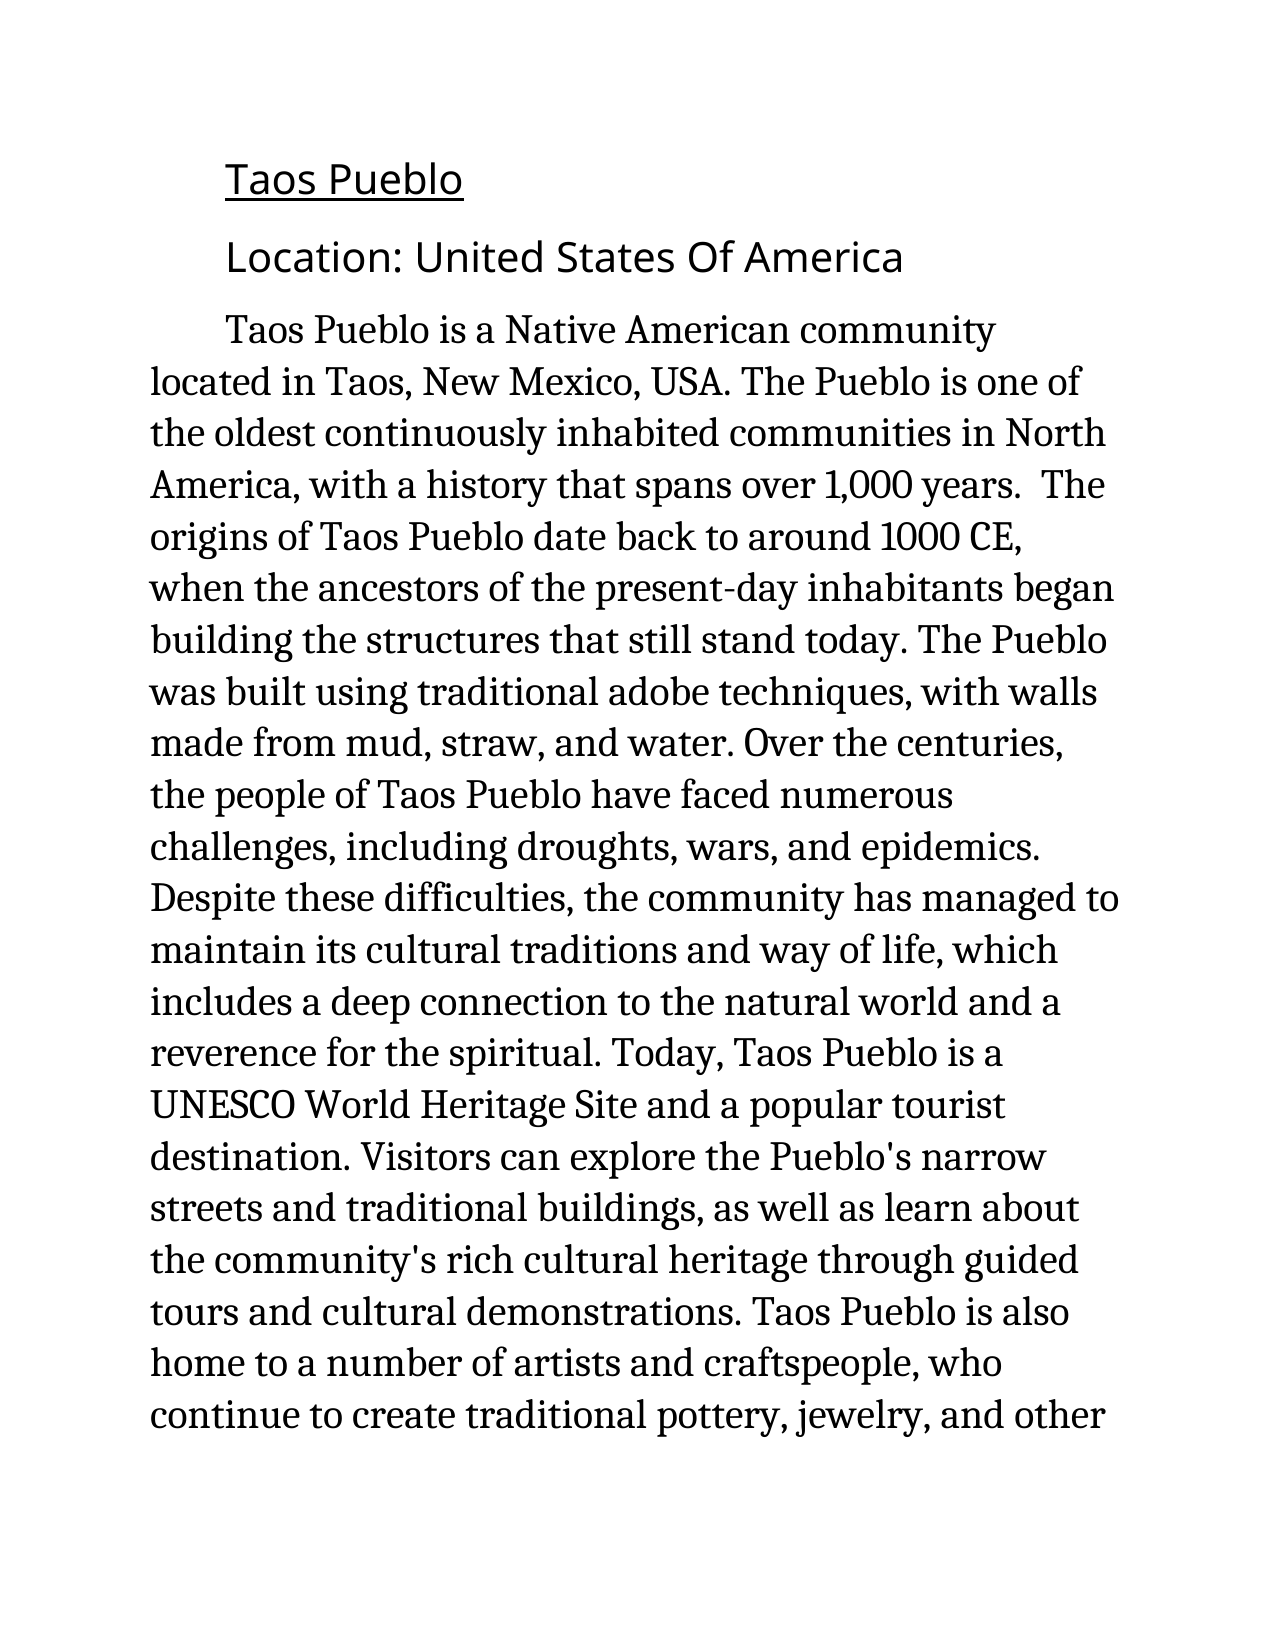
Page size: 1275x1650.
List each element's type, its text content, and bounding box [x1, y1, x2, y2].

text Location: United States Of America [150, 228, 1125, 285]
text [150, 306, 1125, 1439]
text Taos Pueblo [150, 150, 1125, 207]
